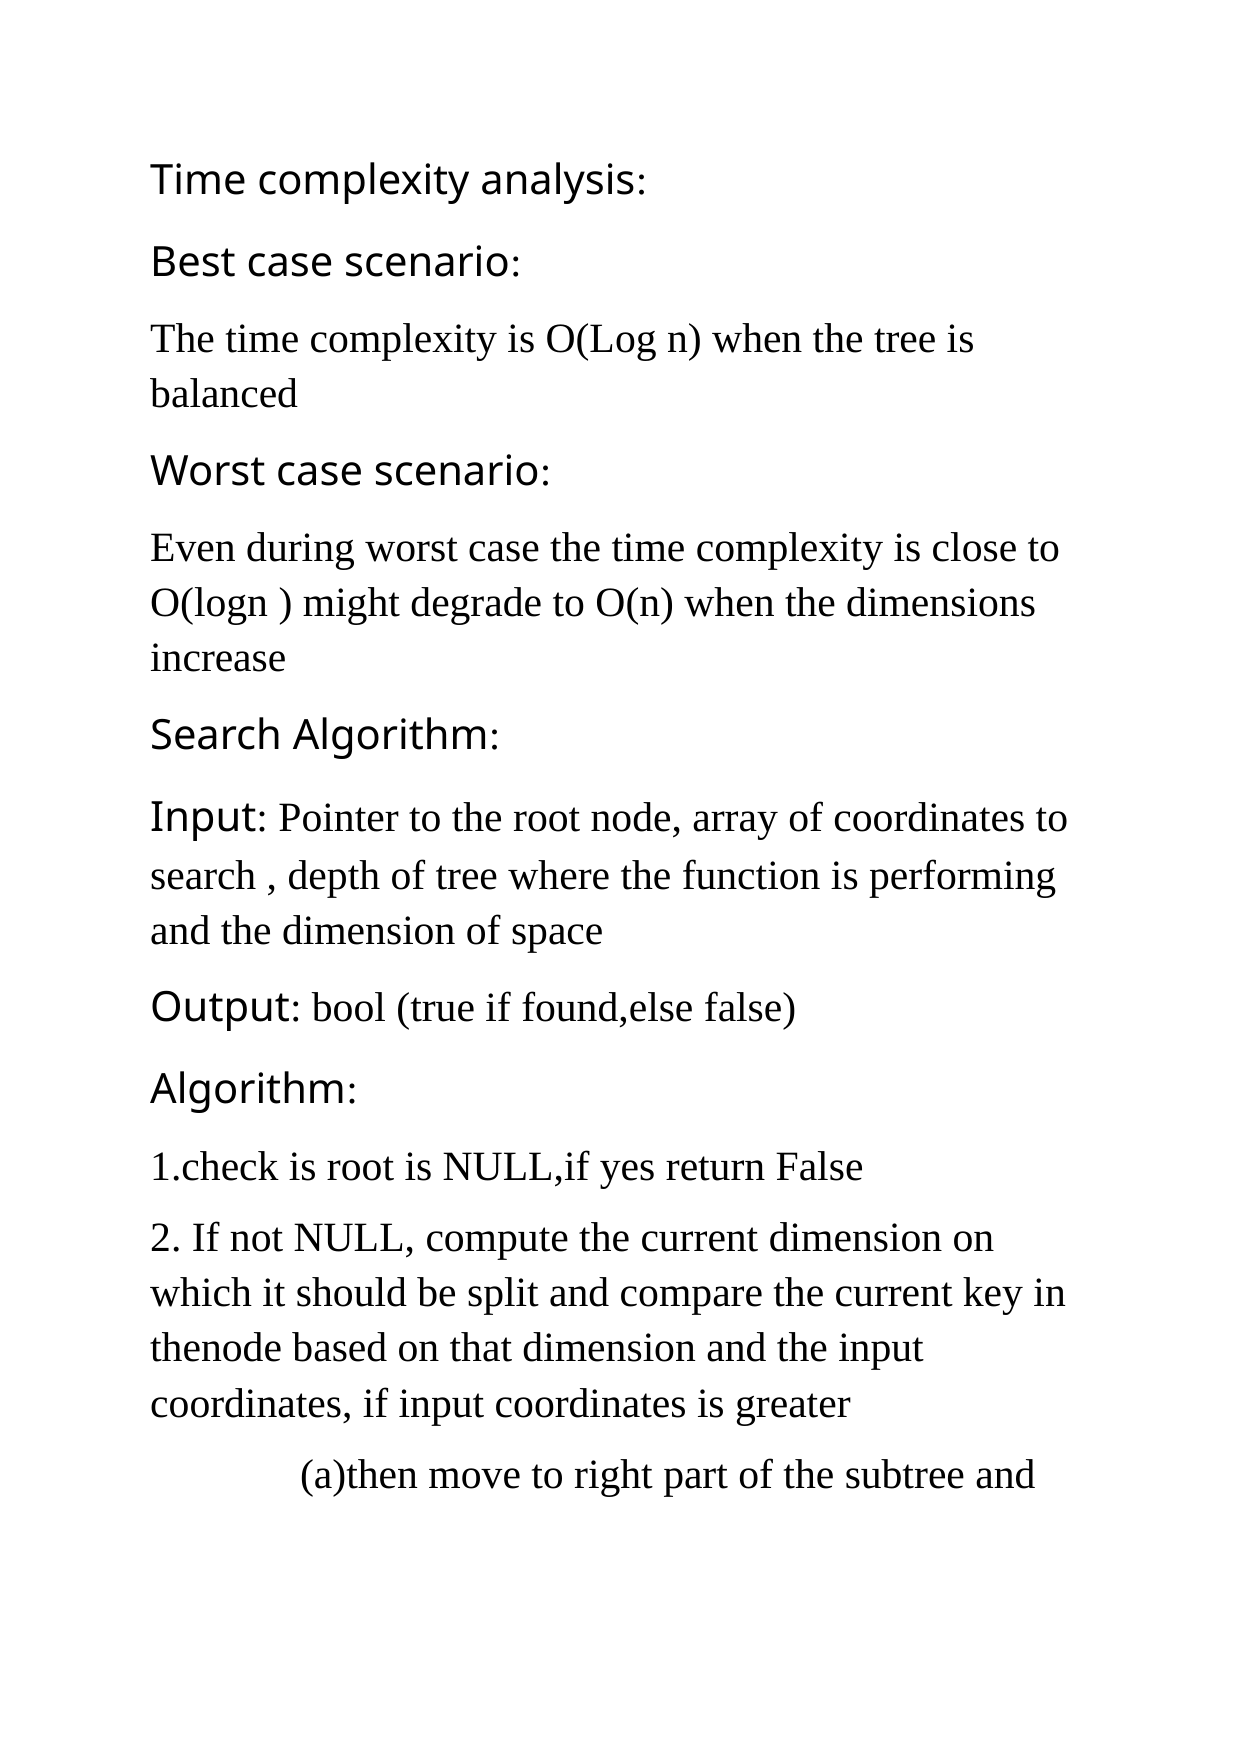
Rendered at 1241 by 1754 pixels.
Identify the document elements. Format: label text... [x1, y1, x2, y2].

text Worst case scenario: [150, 441, 1090, 497]
text (a)then move to right part of the subtree and [150, 1450, 1090, 1498]
text Time complexity analysis: [150, 150, 1090, 207]
text Input: Pointer to the root node, array of coordinates to search , depth of tree where the function is performing and the dimension of space [150, 786, 1090, 953]
text Search Algorithm: [150, 704, 1090, 761]
text Best case scenario: [150, 232, 1090, 289]
text Output: bool (true if found,else false) [150, 977, 1090, 1034]
text 1.check is root is NULL,if yes return False [150, 1141, 1090, 1189]
text Even during worst case the time complexity is close to O(logn ) might degrade to O(n) when the dimensions increase [150, 522, 1090, 681]
text The time complexity is O(Log n) when the tree is balanced [150, 314, 1090, 417]
text Algorithm: [150, 1059, 1090, 1116]
text 2. If not NULL, compute the current dimension on which it should be split and compare the current key in thenode based on that dimension and the input coordinates, if input coordinates is greater [150, 1213, 1090, 1426]
